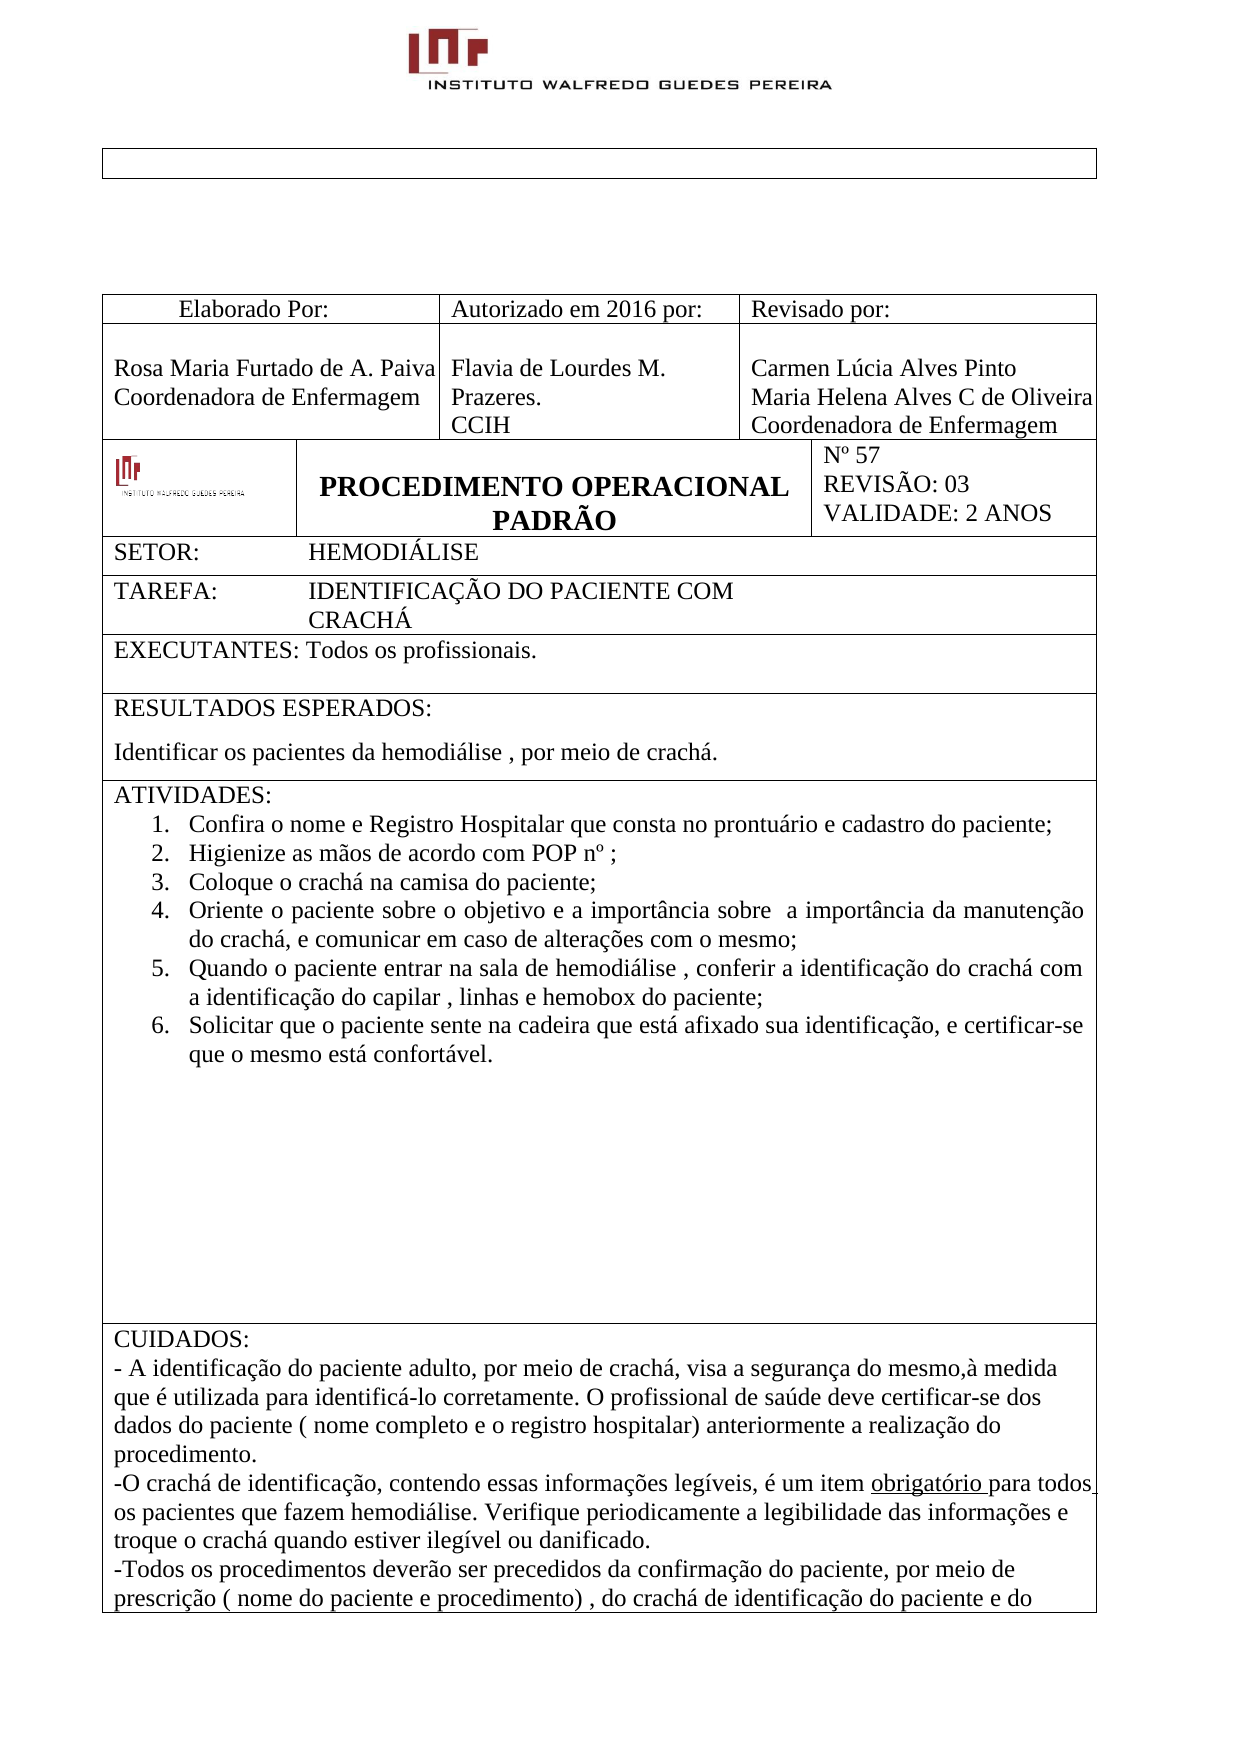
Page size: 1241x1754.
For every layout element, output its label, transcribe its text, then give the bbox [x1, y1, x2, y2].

table_cell Flavia de Lourdes M. Prazeres. CCIH [440, 324, 739, 439]
table_cell HEMODIÁLISE [297, 537, 812, 575]
picture [113, 440, 249, 531]
table_cell [812, 537, 1096, 575]
table_cell IDENTIFICAÇÃO DO PACIENTE COM CRACHÁ [297, 576, 790, 634]
table_header Revisado por: [740, 295, 1096, 323]
table_cell EXECUTANTES: Todos os profissionais. [103, 635, 1096, 692]
table_cell Carmen Lúcia Alves Pinto Maria Helena Alves C de Oliveira Coordenadora de Enfermagem [740, 324, 1096, 439]
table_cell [103, 149, 1096, 177]
table_cell ATIVIDADES: Confira o nome e Registro Hospitalar que consta no prontuário e cadastro do paciente; Higienize as mãos de acordo com POP nº ; Coloque o crachá na camisa do paciente; Oriente o paciente sobre o objetivo e a importância sobre a importância da manutenção do crachá, e comunicar em caso de alterações com o mesmo; Quando o paciente entrar na sala de hemodiálise , conferir a identificação do crachá com a identificação do capilar , linhas e hemobox do paciente; Solicitar que o paciente sente na cadeira que está afixado sua identificação, e certificar-se que o mesmo está confortável. [103, 781, 1096, 1323]
table_cell [103, 440, 296, 536]
table_cell TAREFA: [103, 576, 297, 634]
picture [406, 26, 834, 90]
table_cell [790, 576, 1096, 634]
table_cell PROCEDIMENTO OPERACIONAL PADRÃO [297, 440, 811, 536]
table_cell RESULTADOS ESPERADOS: Identificar os pacientes da hemodiálise , por meio de crachá. [103, 694, 1096, 779]
table_header Autorizado em 2016 por: [440, 295, 739, 323]
table_cell Rosa Maria Furtado de A. Paiva Coordenadora de Enfermagem [103, 324, 439, 439]
table_cell SETOR: [103, 537, 297, 575]
table_cell Nº 57 REVISÃO: 03 VALIDADE: 2 ANOS [812, 440, 1096, 536]
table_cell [103, 1324, 1096, 1612]
table_header E Elaborado Por: [103, 295, 439, 323]
